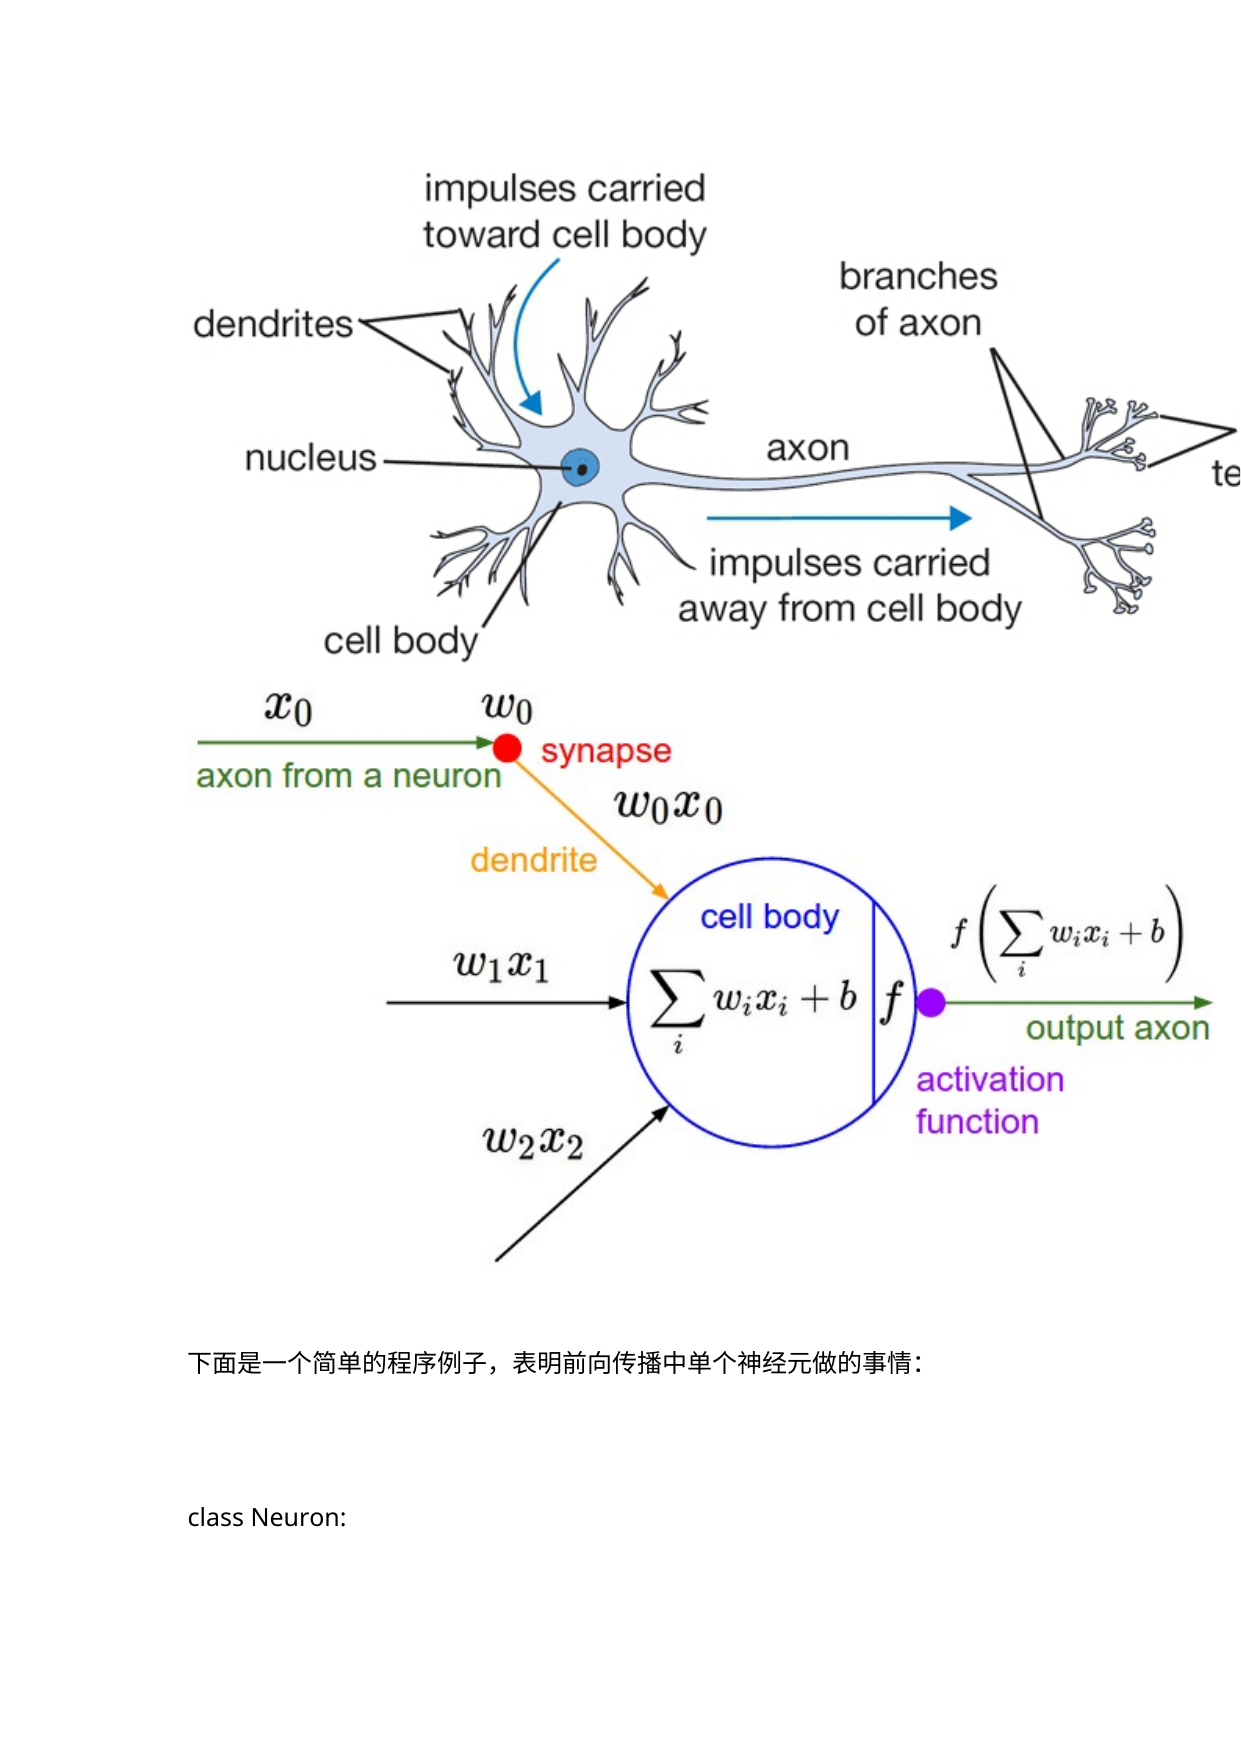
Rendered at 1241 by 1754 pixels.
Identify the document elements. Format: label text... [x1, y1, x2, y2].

picture [187, 162, 1241, 669]
text class Neuron: [187, 1484, 1053, 1549]
picture [187, 682, 1218, 1270]
text 下面是一个简单的程序例子，表明前向传播中单个神经元做的事情： [187, 1329, 1053, 1394]
